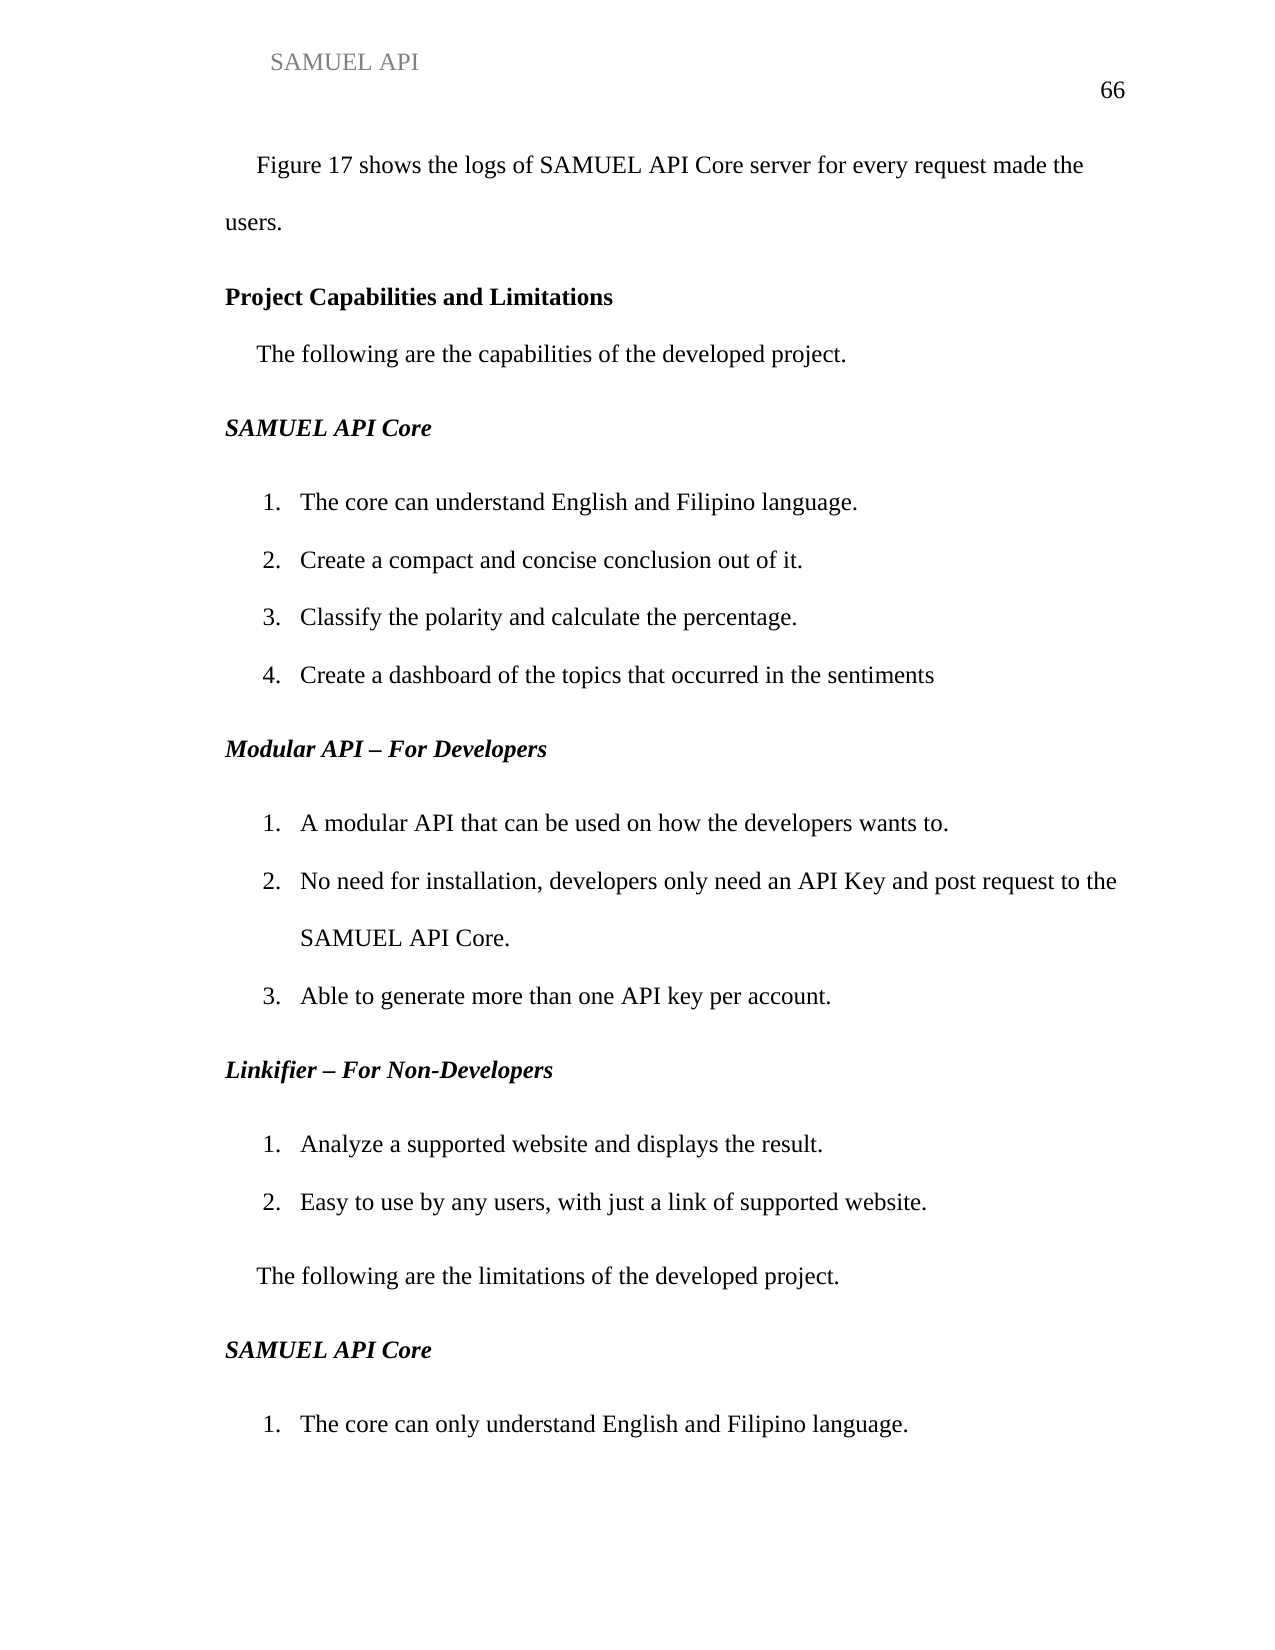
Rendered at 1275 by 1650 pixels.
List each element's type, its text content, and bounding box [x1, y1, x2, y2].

text The following are the limitations of the developed project. [225, 1261, 1125, 1289]
list The core can understand English and Filipino language. [262, 487, 1125, 516]
text SAMUEL API Core [225, 1335, 1125, 1364]
text Figure 17 shows the logs of SAMUEL API Core server for every request made the users. [225, 150, 1125, 236]
list Analyze a supported website and displays the result. [262, 1129, 1125, 1158]
text The following are the capabilities of the developed project. [225, 339, 1125, 368]
list No need for installation, developers only need an API Key and post request to the SAMUEL API Core. [262, 866, 1125, 952]
list Able to generate more than one API key per account. [262, 981, 1125, 1009]
list A modular API that can be used on how the developers wants to. [262, 808, 1125, 837]
list Classify the polarity and calculate the percentage. [262, 602, 1125, 631]
text Modular API – For Developers [225, 734, 1125, 763]
text Linkifier – For Non-Developers [225, 1055, 1125, 1084]
list Create a compact and concise conclusion out of it. [262, 545, 1125, 574]
list The core can only understand English and Filipino language. [262, 1409, 1125, 1438]
list Easy to use by any users, with just a link of supported website. [262, 1187, 1125, 1215]
text SAMUEL API Core [225, 413, 1125, 442]
list Create a dashboard of the topics that occurred in the sentiments [262, 660, 1125, 689]
subtitle Project Capabilities and Limitations [225, 282, 1125, 310]
